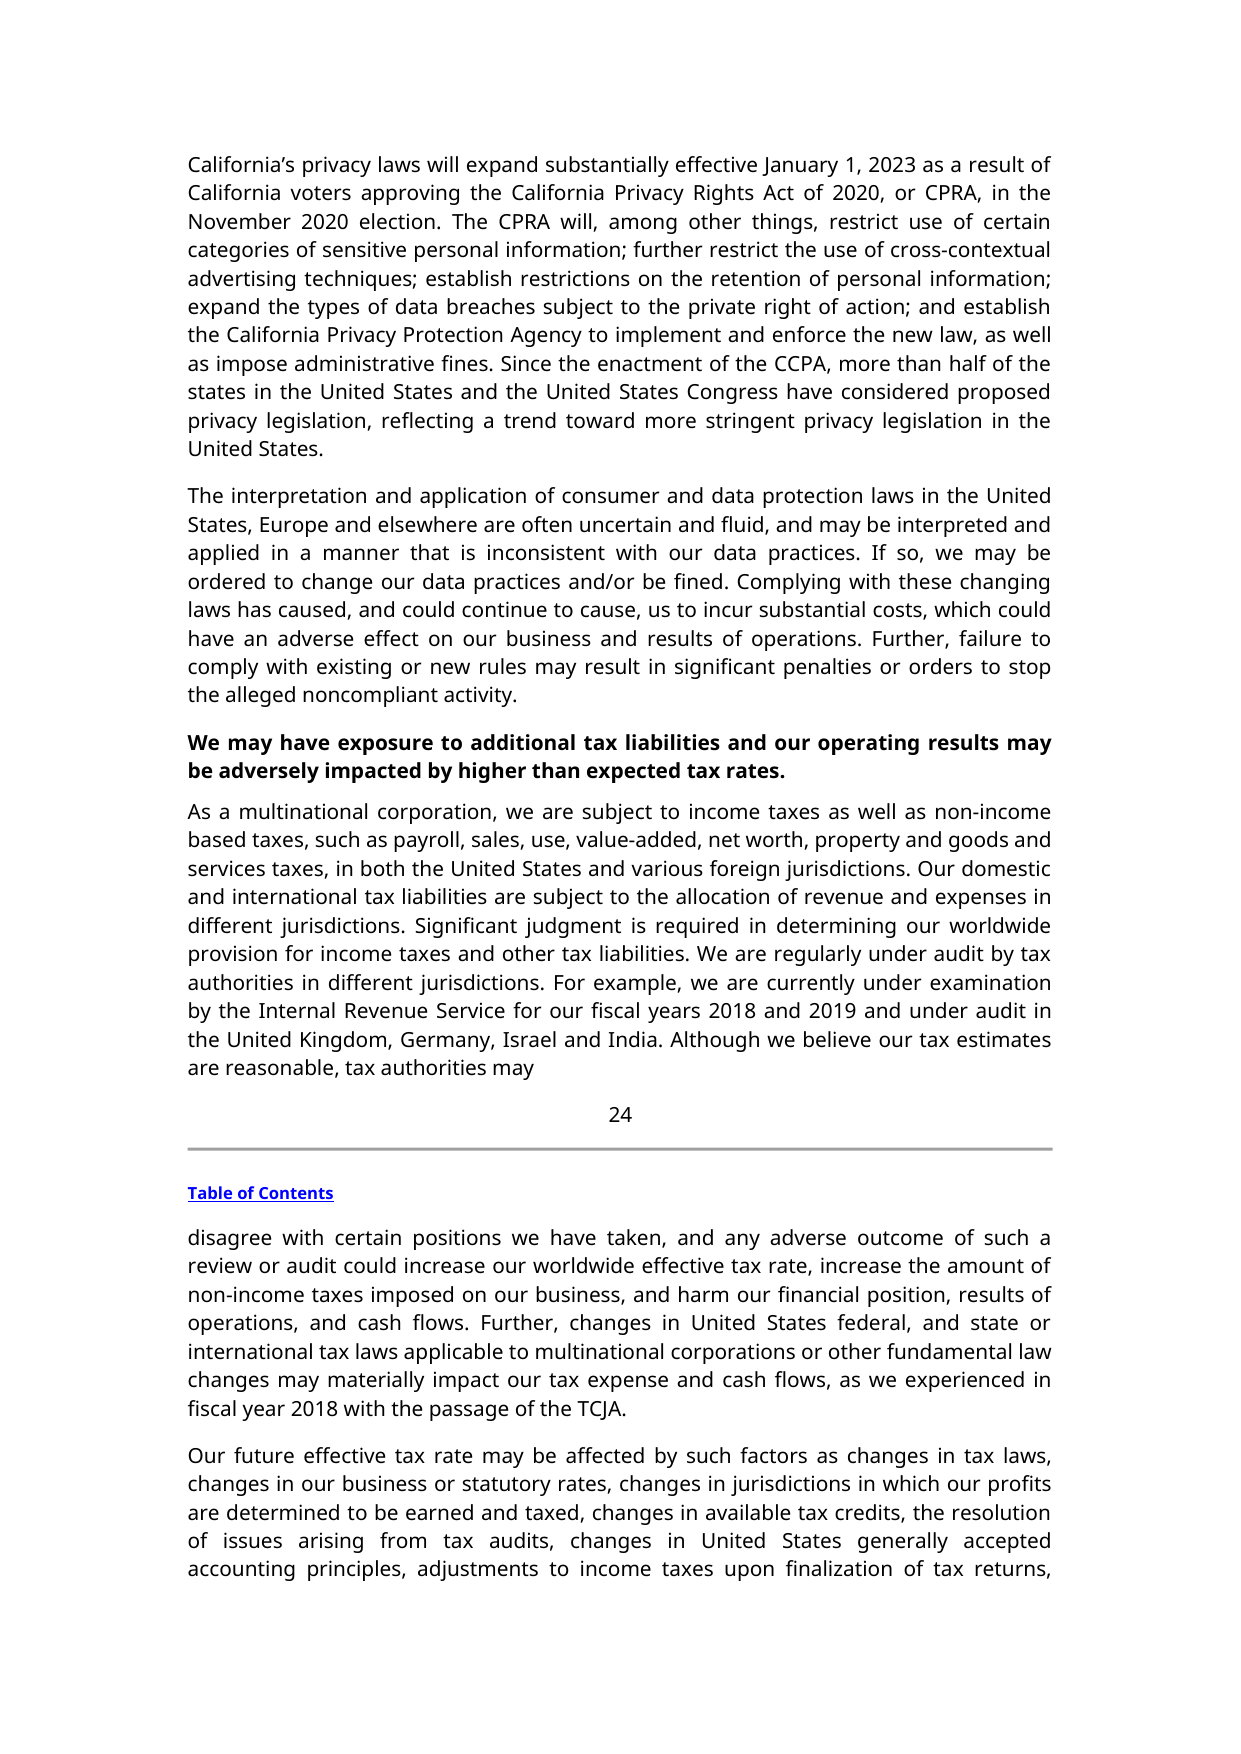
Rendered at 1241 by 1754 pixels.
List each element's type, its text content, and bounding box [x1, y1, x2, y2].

text disagree with certain positions we have taken, and any adverse outcome of such a review or audit could increase our worldwide effective tax rate, increase the amount of non-income taxes imposed on our business, and harm our financial position, results of operations, and cash flows. Further, changes in United States federal, and state or international tax laws applicable to multinational corporations or other fundamental law changes may materially impact our tax expense and cash flows, as we experienced in fiscal year 2018 with the passage of the TCJA. [187, 1223, 1053, 1422]
text 24 [187, 1100, 1053, 1129]
text As a multinational corporation, we are subject to income taxes as well as non-income based taxes, such as payroll, sales, use, value-added, net worth, property and goods and services taxes, in both the United States and various foreign jurisdictions. Our domestic and international tax liabilities are subject to the allocation of revenue and expenses in different jurisdictions. Significant judgment is required in determining our worldwide provision for income taxes and other tax liabilities. We are regularly under audit by tax authorities in different jurisdictions. For example, we are currently under examination by the Internal Revenue Service for our fiscal years 2018 and 2019 and under audit in the United Kingdom, Germany, Israel and India. Although we believe our tax estimates are reasonable, tax authorities may [187, 797, 1053, 1082]
text The interpretation and application of consumer and data protection laws in the United States, Europe and elsewhere are often uncertain and fluid, and may be interpreted and applied in a manner that is inconsistent with our data practices. If so, we may be ordered to change our data practices and/or be fined. Complying with these changing laws has caused, and could continue to cause, us to incur substantial costs, which could have an adverse effect on our business and results of operations. Further, failure to comply with existing or new rules may result in significant penalties or orders to stop the alleged noncompliant activity. [187, 482, 1053, 709]
text We may have exposure to additional tax liabilities and our operating results may be adversely impacted by higher than expected tax rates. [187, 728, 1053, 785]
text Table of Contents [187, 1182, 1053, 1204]
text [187, 1441, 1053, 1583]
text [187, 150, 1053, 463]
